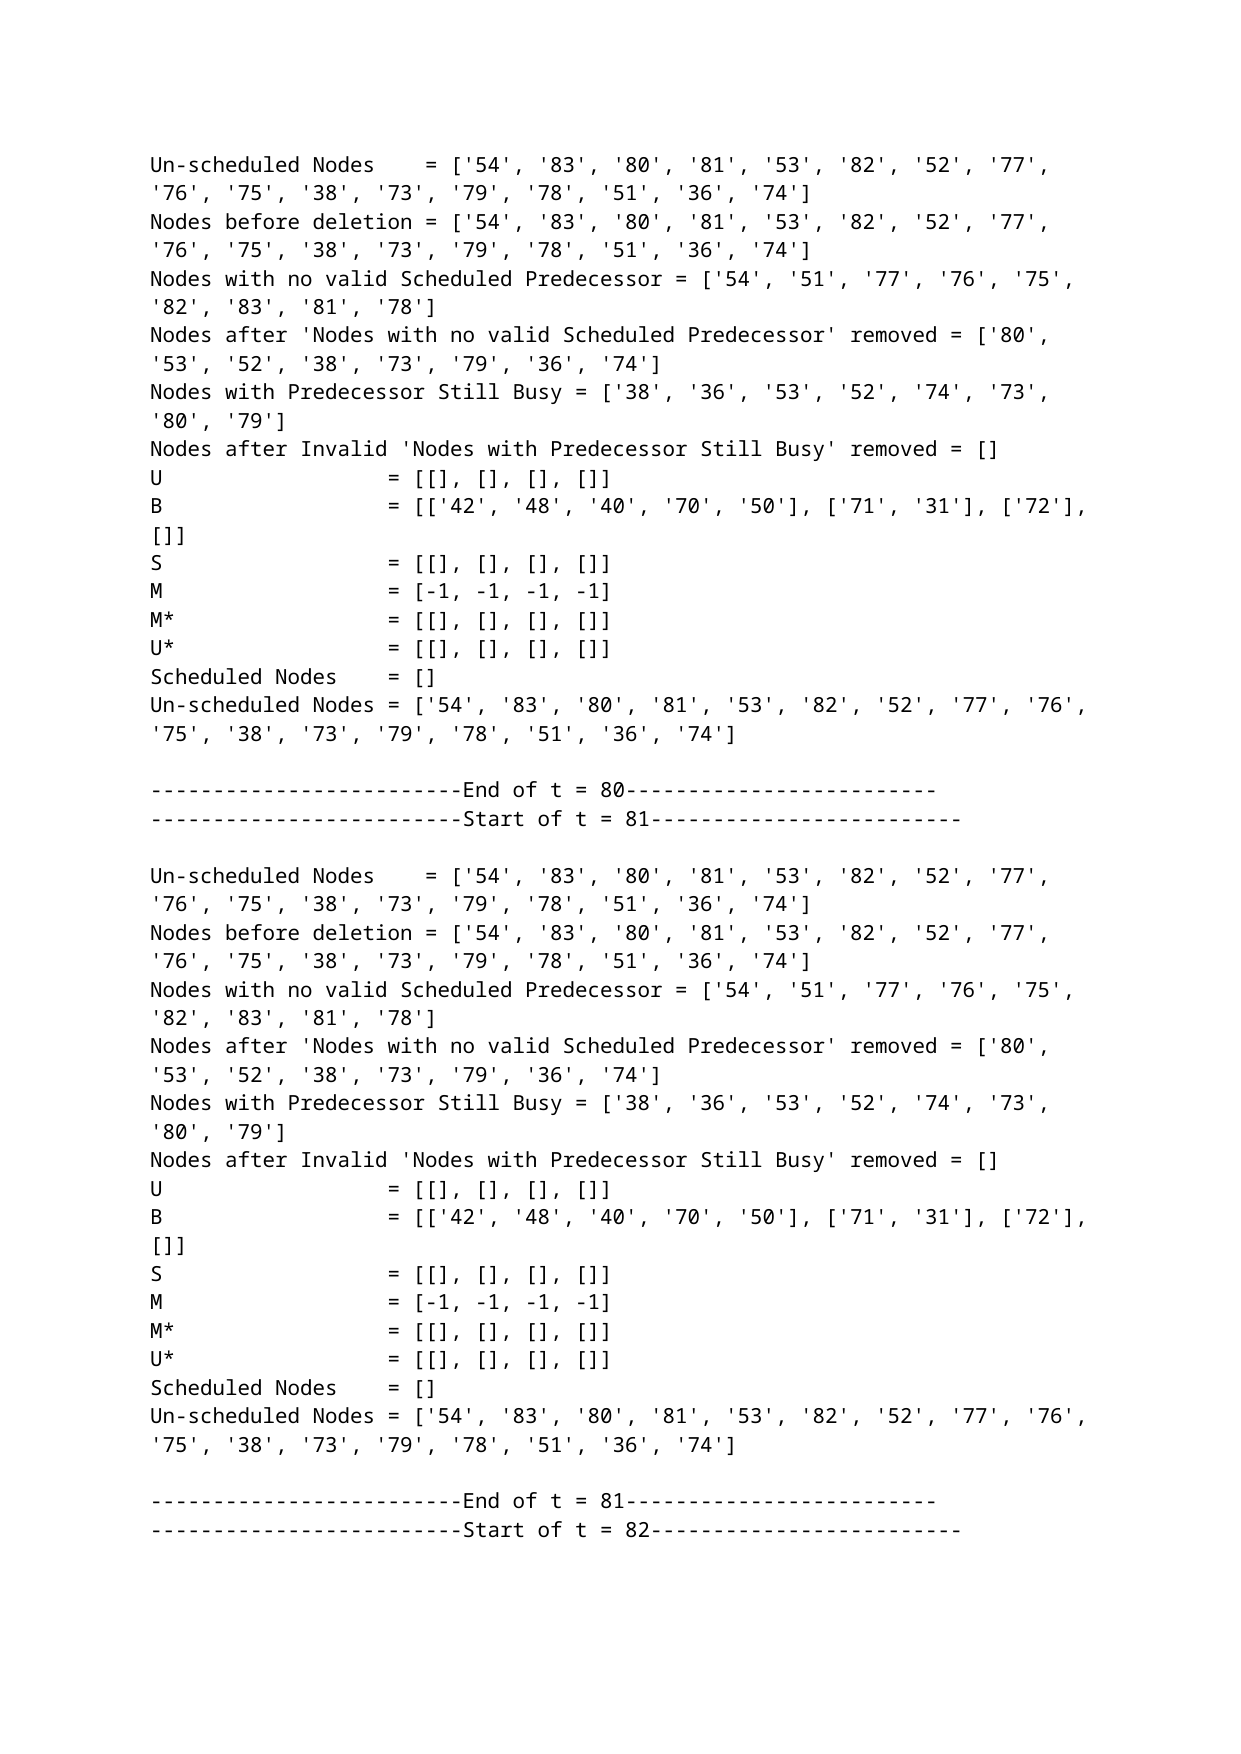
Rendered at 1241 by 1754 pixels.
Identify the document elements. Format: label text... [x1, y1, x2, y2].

text Nodes after 'Nodes with no valid Scheduled Predecessor' removed = ['80', '53', '52', '38', '73', '79', '36', '74'] [150, 321, 1090, 377]
text Nodes before deletion = ['54', '83', '80', '81', '53', '82', '52', '77', '76', '75', '38', '73', '79', '78', '51', '36', '74'] [150, 207, 1090, 264]
text U* = [[], [], [], []] [150, 1344, 1090, 1373]
text U = [[], [], [], []] [150, 1174, 1090, 1202]
text Nodes before deletion = ['54', '83', '80', '81', '53', '82', '52', '77', '76', '75', '38', '73', '79', '78', '51', '36', '74'] [150, 918, 1090, 975]
text S = [[], [], [], []] [150, 1259, 1090, 1287]
text Nodes after 'Nodes with no valid Scheduled Predecessor' removed = ['80', '53', '52', '38', '73', '79', '36', '74'] [150, 1032, 1090, 1088]
text -------------------------Start of t = 81------------------------- [150, 804, 1090, 832]
text Nodes with Predecessor Still Busy = ['38', '36', '53', '52', '74', '73', '80', '79'] [150, 377, 1090, 434]
text U* = [[], [], [], []] [150, 633, 1090, 662]
text M = [-1, -1, -1, -1] [150, 1287, 1090, 1316]
text B = [['42', '48', '40', '70', '50'], ['71', '31'], ['72'], []] [150, 1202, 1090, 1259]
text M* = [[], [], [], []] [150, 1316, 1090, 1344]
text B = [['42', '48', '40', '70', '50'], ['71', '31'], ['72'], []] [150, 491, 1090, 548]
text Un-scheduled Nodes = ['54', '83', '80', '81', '53', '82', '52', '77', '76', '75', '38', '73', '79', '78', '51', '36', '74'] [150, 690, 1090, 747]
text M* = [[], [], [], []] [150, 605, 1090, 633]
text Nodes with no valid Scheduled Predecessor = ['54', '51', '77', '76', '75', '82', '83', '81', '78'] [150, 975, 1090, 1032]
text Scheduled Nodes = [] [150, 1373, 1090, 1401]
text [150, 1401, 1090, 1458]
text Un-scheduled Nodes = ['54', '83', '80', '81', '53', '82', '52', '77', '76', '75', '38', '73', '79', '78', '51', '36', '74'] [150, 861, 1090, 918]
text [150, 150, 1090, 207]
text S = [[], [], [], []] [150, 548, 1090, 577]
text M = [-1, -1, -1, -1] [150, 577, 1090, 605]
text Scheduled Nodes = [] [150, 662, 1090, 690]
text -------------------------End of t = 80------------------------- [150, 776, 1090, 804]
text -------------------------Start of t = 82------------------------- [150, 1515, 1090, 1543]
text Nodes with no valid Scheduled Predecessor = ['54', '51', '77', '76', '75', '82', '83', '81', '78'] [150, 264, 1090, 321]
text Nodes after Invalid 'Nodes with Predecessor Still Busy' removed = [] [150, 434, 1090, 463]
text -------------------------End of t = 81------------------------- [150, 1487, 1090, 1515]
text Nodes after Invalid 'Nodes with Predecessor Still Busy' removed = [] [150, 1145, 1090, 1174]
text Nodes with Predecessor Still Busy = ['38', '36', '53', '52', '74', '73', '80', '79'] [150, 1088, 1090, 1145]
text U = [[], [], [], []] [150, 463, 1090, 491]
